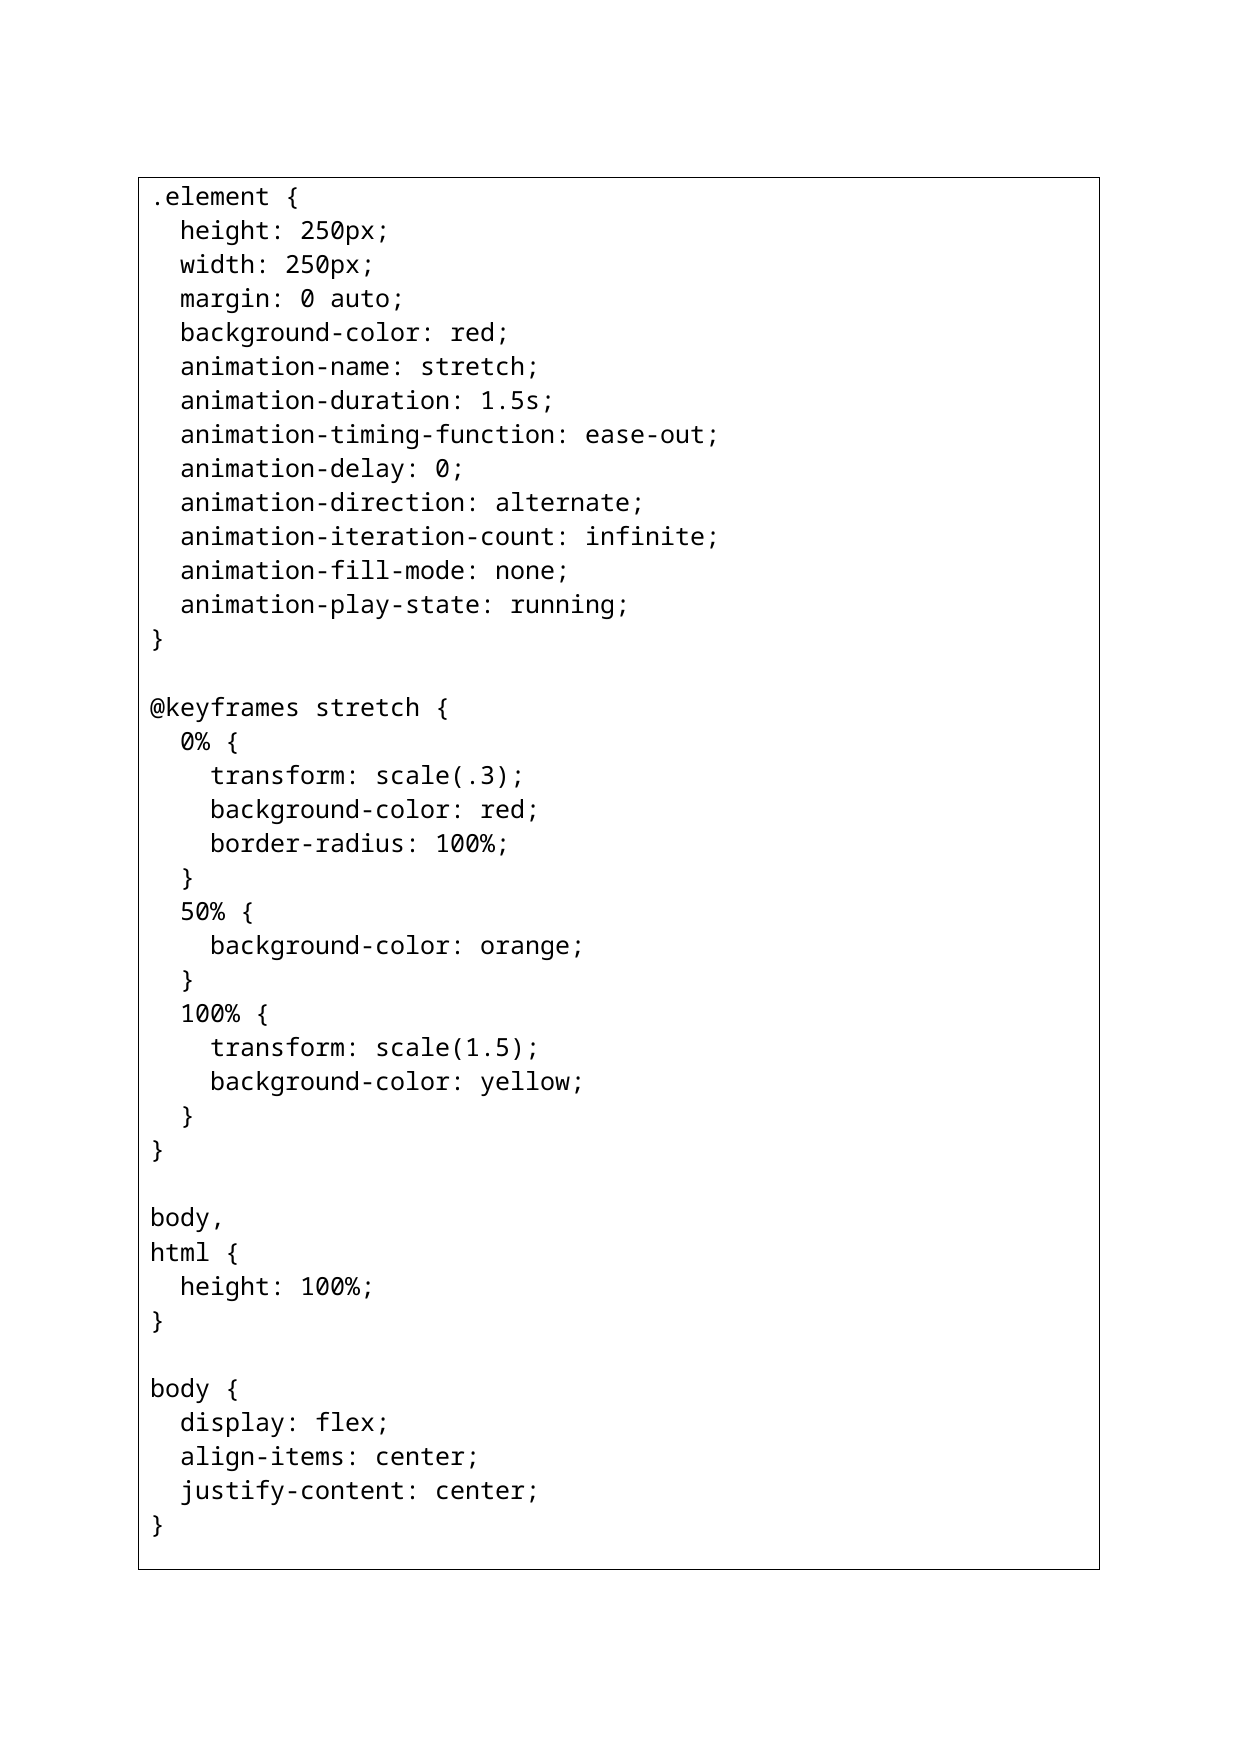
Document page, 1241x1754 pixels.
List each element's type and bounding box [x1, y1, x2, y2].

table_cell [139, 178, 1099, 1569]
